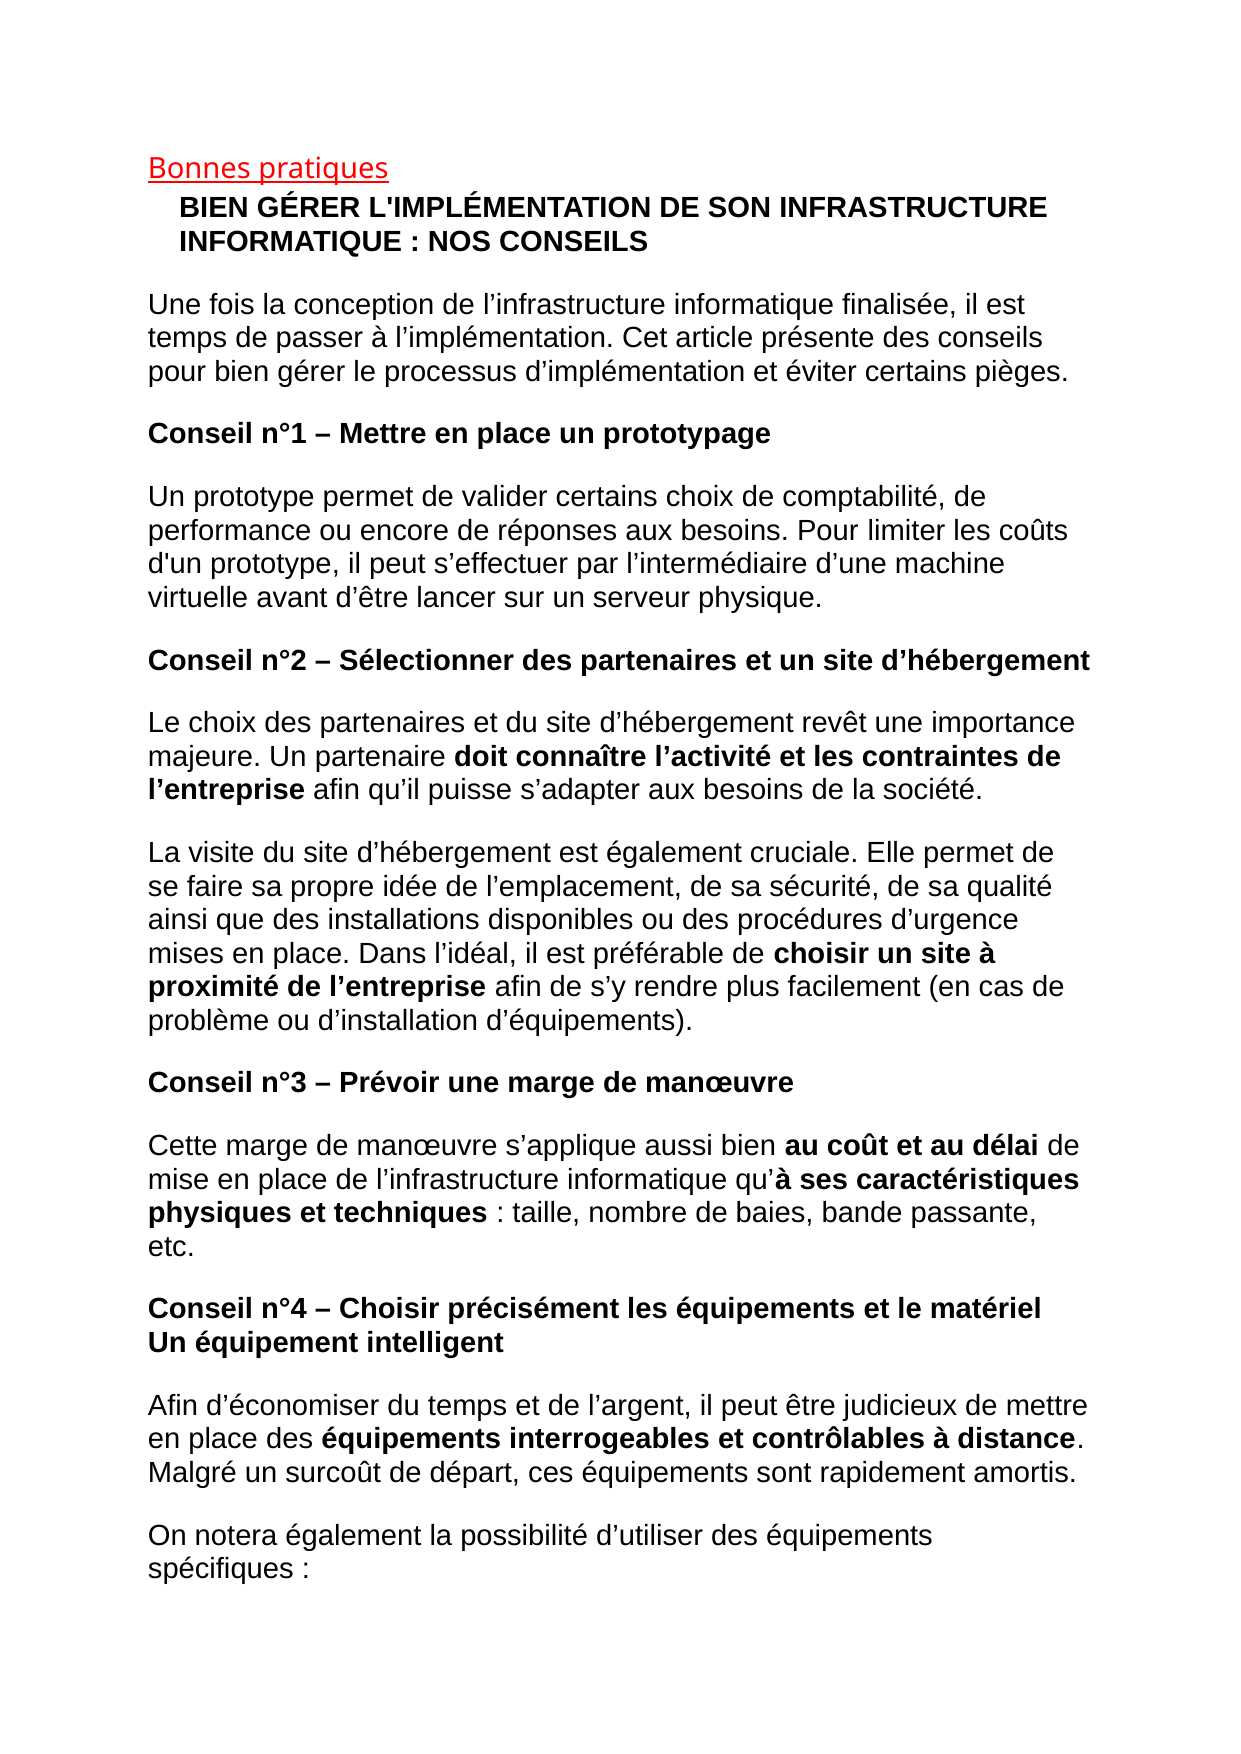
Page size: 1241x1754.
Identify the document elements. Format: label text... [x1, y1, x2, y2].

text Conseil n°4 – Choisir précisément les équipements et le matériel [148, 1291, 1093, 1325]
text Conseil n°1 – Mettre en place un prototypage [148, 416, 1093, 450]
text Afin d’économiser du temps et de l’argent, il peut être judicieux de mettre en place des équipements interrogeables et contrôlables à distance. Malgré un surcoût de départ, ces équipements sont rapidement amortis. [148, 1388, 1093, 1488]
subtitle Bonnes pratiques [148, 148, 1093, 187]
text On notera également la possibilité d’utiliser des équipements spécifiques : [148, 1517, 1093, 1584]
text BIEN GÉRER L'IMPLÉMENTATION DE SON INFRASTRUCTURE INFORMATIQUE : NOS CONSEILS [179, 190, 1061, 257]
text La visite du site d’hébergement est également cruciale. Elle permet de se faire sa propre idée de l’emplacement, de sa sécurité, de sa qualité ainsi que des installations disponibles ou des procédures d’urgence mises en place. Dans l’idéal, il est préférable de choisir un site à proximité de l’entreprise afin de s’y rendre plus facilement (en cas de problème ou d’installation d’équipements). [148, 835, 1093, 1036]
text Conseil n°3 – Prévoir une marge de manœuvre [148, 1065, 1093, 1099]
text Cette marge de manœuvre s’applique aussi bien au coût et au délai de mise en place de l’infrastructure informatique qu’à ses caractéristiques physiques et techniques : taille, nombre de baies, bande passante, etc. [148, 1128, 1093, 1262]
text Conseil n°2 – Sélectionner des partenaires et un site d’hébergement [148, 642, 1093, 676]
text Un équipement intelligent [148, 1325, 1093, 1358]
text Une fois la conception de l’infrastructure informatique finalisée, il est temps de passer à l’implémentation. Cet article présente des conseils pour bien gérer le processus d’implémentation et éviter certains pièges. [148, 287, 1093, 387]
text Le choix des partenaires et du site d’hébergement revêt une importance majeure. Un partenaire doit connaître l’activité et les contraintes de l’entreprise afin qu’il puisse s’adapter aux besoins de la société. [148, 705, 1093, 806]
